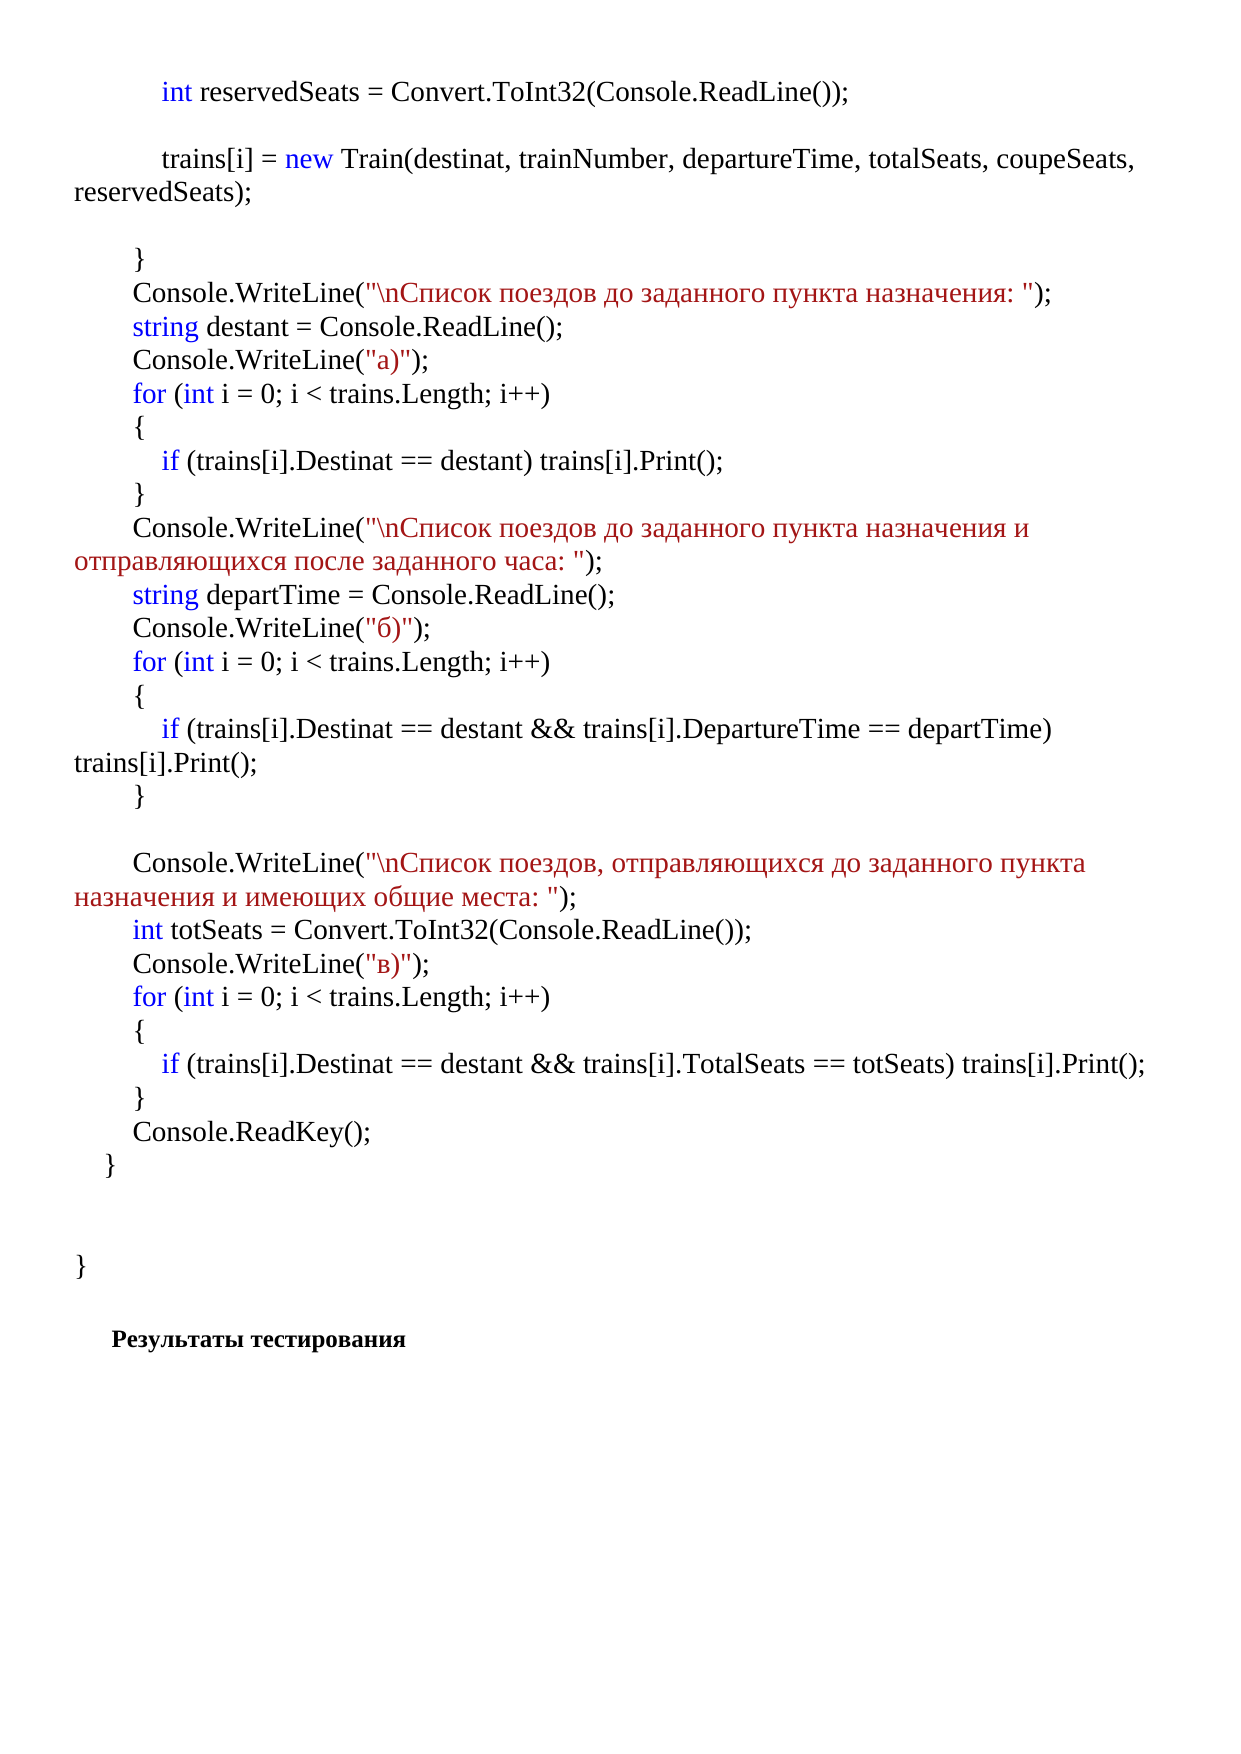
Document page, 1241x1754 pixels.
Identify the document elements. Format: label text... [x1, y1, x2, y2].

text Console.WriteLine("а)"); [74, 342, 1152, 376]
text Console.WriteLine("б)"); [74, 611, 1152, 644]
text for (int i = 0; i < trains.Length; i++) [74, 376, 1152, 409]
text } [74, 1147, 1152, 1181]
text { [74, 678, 1152, 711]
text int reservedSeats = Convert.ToInt32(Console.ReadLine()); [74, 74, 1152, 107]
text Console.ReadKey(); [74, 1114, 1152, 1147]
text for (int i = 0; i < trains.Length; i++) [74, 644, 1152, 678]
text } [74, 242, 1152, 275]
text trains[i] = new Train(destinat, trainNumber, departureTime, totalSeats, coupeSeats, reservedSeats); [74, 141, 1152, 208]
text Console.WriteLine("\nСписок поездов до заданного пункта назначения и отправляющихся после заданного часа: "); [74, 510, 1152, 577]
text Результаты тестирования [111, 1324, 1152, 1353]
text } [74, 1248, 1152, 1281]
text } [74, 1080, 1152, 1114]
text } [74, 476, 1152, 510]
text { [74, 409, 1152, 443]
text if (trains[i].Destinat == destant && trains[i].DepartureTime == departTime) trains[i].Print(); [74, 711, 1152, 778]
text if (trains[i].Destinat == destant) trains[i].Print(); [74, 443, 1152, 476]
text } [74, 778, 1152, 812]
text string destant = Console.ReadLine(); [74, 309, 1152, 342]
text Console.WriteLine("\nСписок поездов до заданного пункта назначения: "); [74, 275, 1152, 309]
text if (trains[i].Destinat == destant && trains[i].TotalSeats == totSeats) trains[i].Print(); [74, 1047, 1152, 1080]
text Console.WriteLine("\nСписок поездов, отправляющихся до заданного пункта назначения и имеющих общие места: "); [74, 845, 1152, 912]
text int totSeats = Convert.ToInt32(Console.ReadLine()); [74, 912, 1152, 946]
text { [74, 1013, 1152, 1047]
text Console.WriteLine("в)"); [74, 946, 1152, 979]
text string departTime = Console.ReadLine(); [74, 577, 1152, 611]
text for (int i = 0; i < trains.Length; i++) [74, 979, 1152, 1013]
